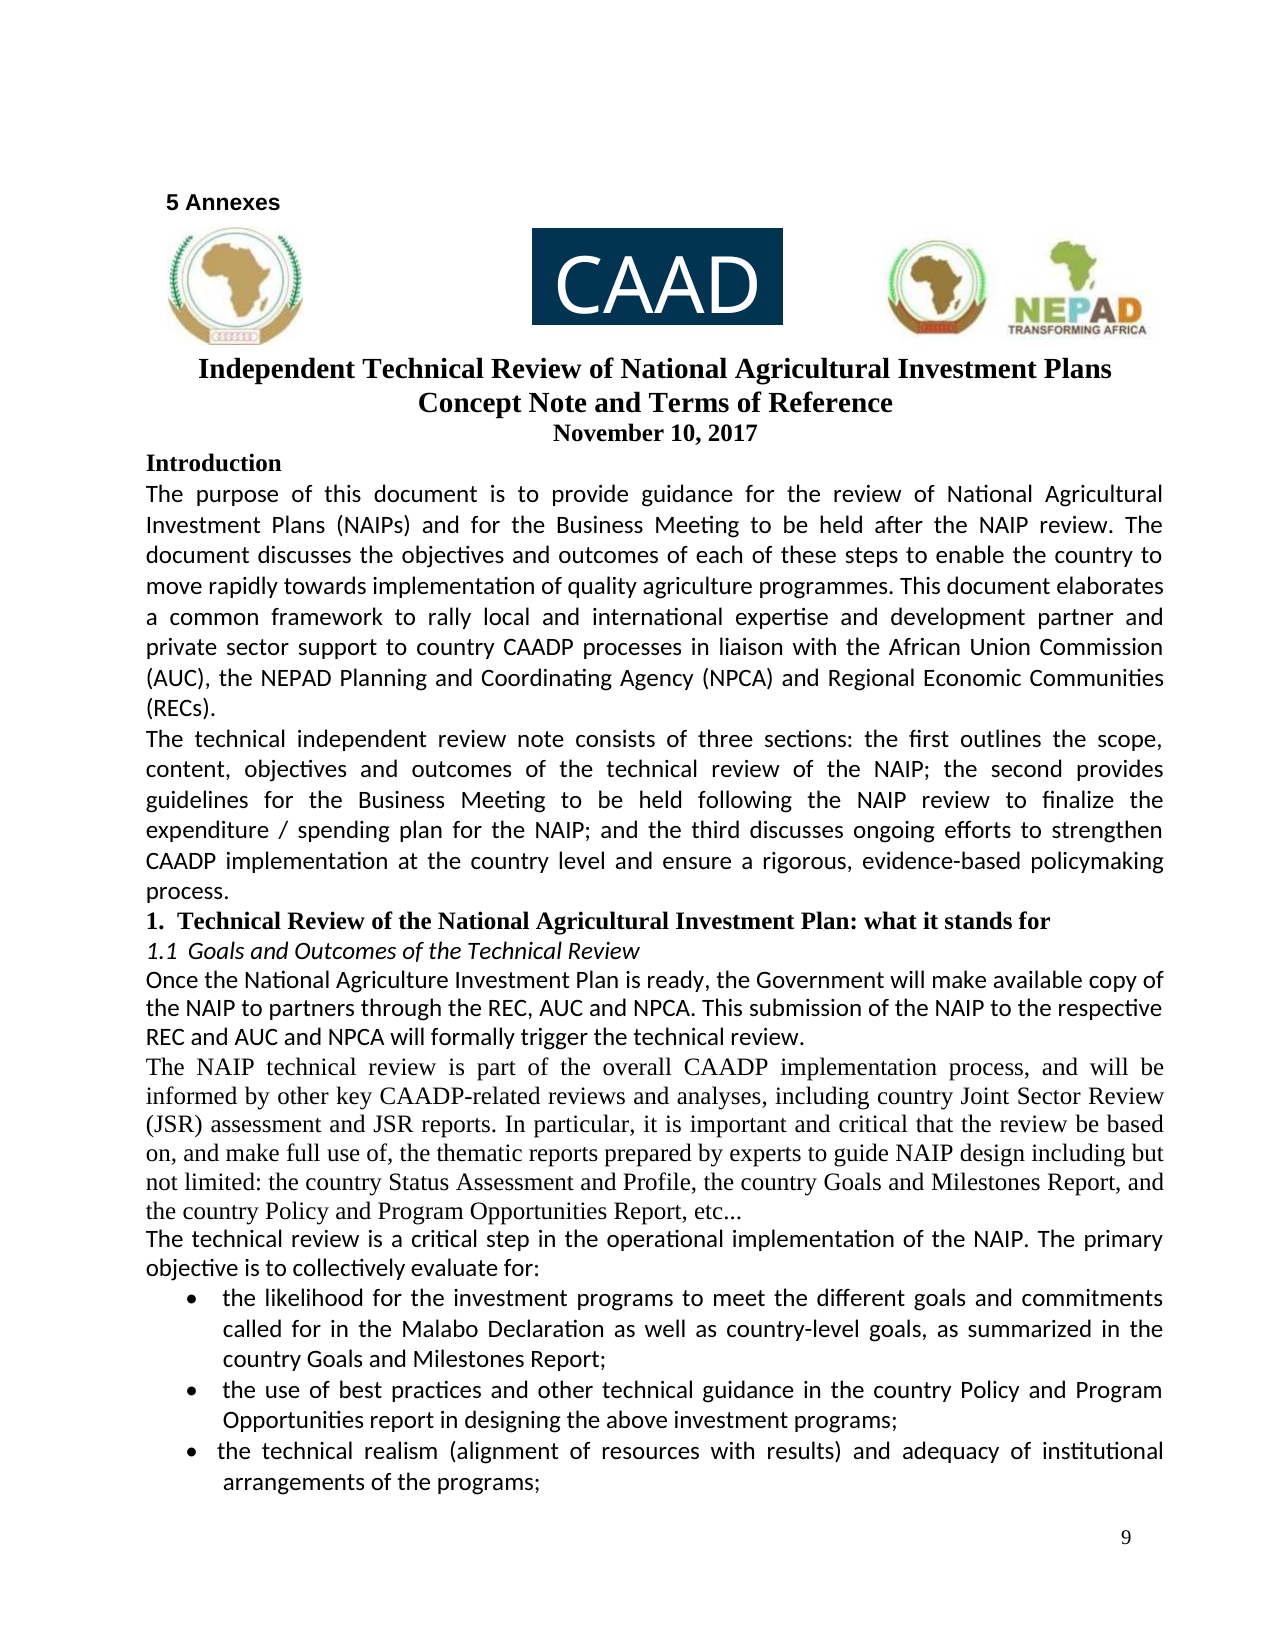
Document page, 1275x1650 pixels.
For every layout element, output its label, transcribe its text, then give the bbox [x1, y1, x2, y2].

list Goals and Outcomes of the Technical Review [146, 936, 1165, 965]
text Once the National Agriculture Investment Plan is ready, the Government will make available copy of the NAIP to partners through the REC, AUC and NPCA. This submission of the NAIP to the respective REC and AUC and NPCA will formally trigger the technical review. [146, 965, 1165, 1052]
text November 10, 2017 [146, 418, 1165, 447]
picture [167, 227, 304, 345]
text The purpose of this document is to provide guidance for the review of National Agricultural Investment Plans (NAIPs) and for the Business Meeting to be held after the NAIP review. The document discusses the objectives and outcomes of each of these steps to enable the country to move rapidly towards implementation of quality agriculture programmes. This document elaborates a common framework to rally local and international expertise and development partner and private sector support to country CAADP processes in liaison with the African Union Commission (AUC), the NEPAD Planning and Coordinating Agency (NPCA) and Regional Economic Communities (RECs). [146, 478, 1165, 723]
text The technical review is a critical step in the operational implementation of the NAIP. The primary objective is to collectively evaluate for: [146, 1224, 1165, 1282]
list Technical Review of the National Agricultural Investment Plan: what it stands for [146, 906, 1165, 934]
text Introduction [146, 448, 1165, 477]
list the use of best practices and other technical guidance in the country Policy and Program Opportunities report in designing the above investment programs; [185, 1374, 1165, 1435]
list the technical realism (alignment of resources with results) and adequacy of institutional arrangements of the programs; [185, 1435, 1165, 1496]
text The technical independent review note consists of three sections: the first outlines the scope, content, objectives and outcomes of the technical review of the NAIP; the second provides guidelines for the Business Meeting to be held following the NAIP review to finalize the expenditure / spending plan for the NAIP; and the third discusses ongoing efforts to strengthen CAADP implementation at the country level and ensure a rigorous, evidence-based policymaking process. [146, 723, 1165, 906]
list the likelihood for the investment programs to meet the different goals and commitments called for in the Malabo Declaration as well as country-level goals, as summarized in the country Goals and Milestones Report; [185, 1282, 1165, 1374]
text The NAIP technical review is part of the overall CAADP implementation process, and will be informed by other key CAADP-related reviews and analyses, including country Joint Sector Review (JSR) assessment and JSR reports. In particular, it is important and critical that the review be based on, and make full use of, the thematic reports prepared by experts to guide NAIP design including but not limited: the country Status Assessment and Profile, the country Goals and Milestones Report, and the country Policy and Program Opportunities Report, etc... [146, 1052, 1165, 1224]
picture [870, 227, 1166, 351]
subtitle Independent Technical Review of National Agricultural Investment Plans Concept Note and Terms of Reference [146, 351, 1165, 418]
